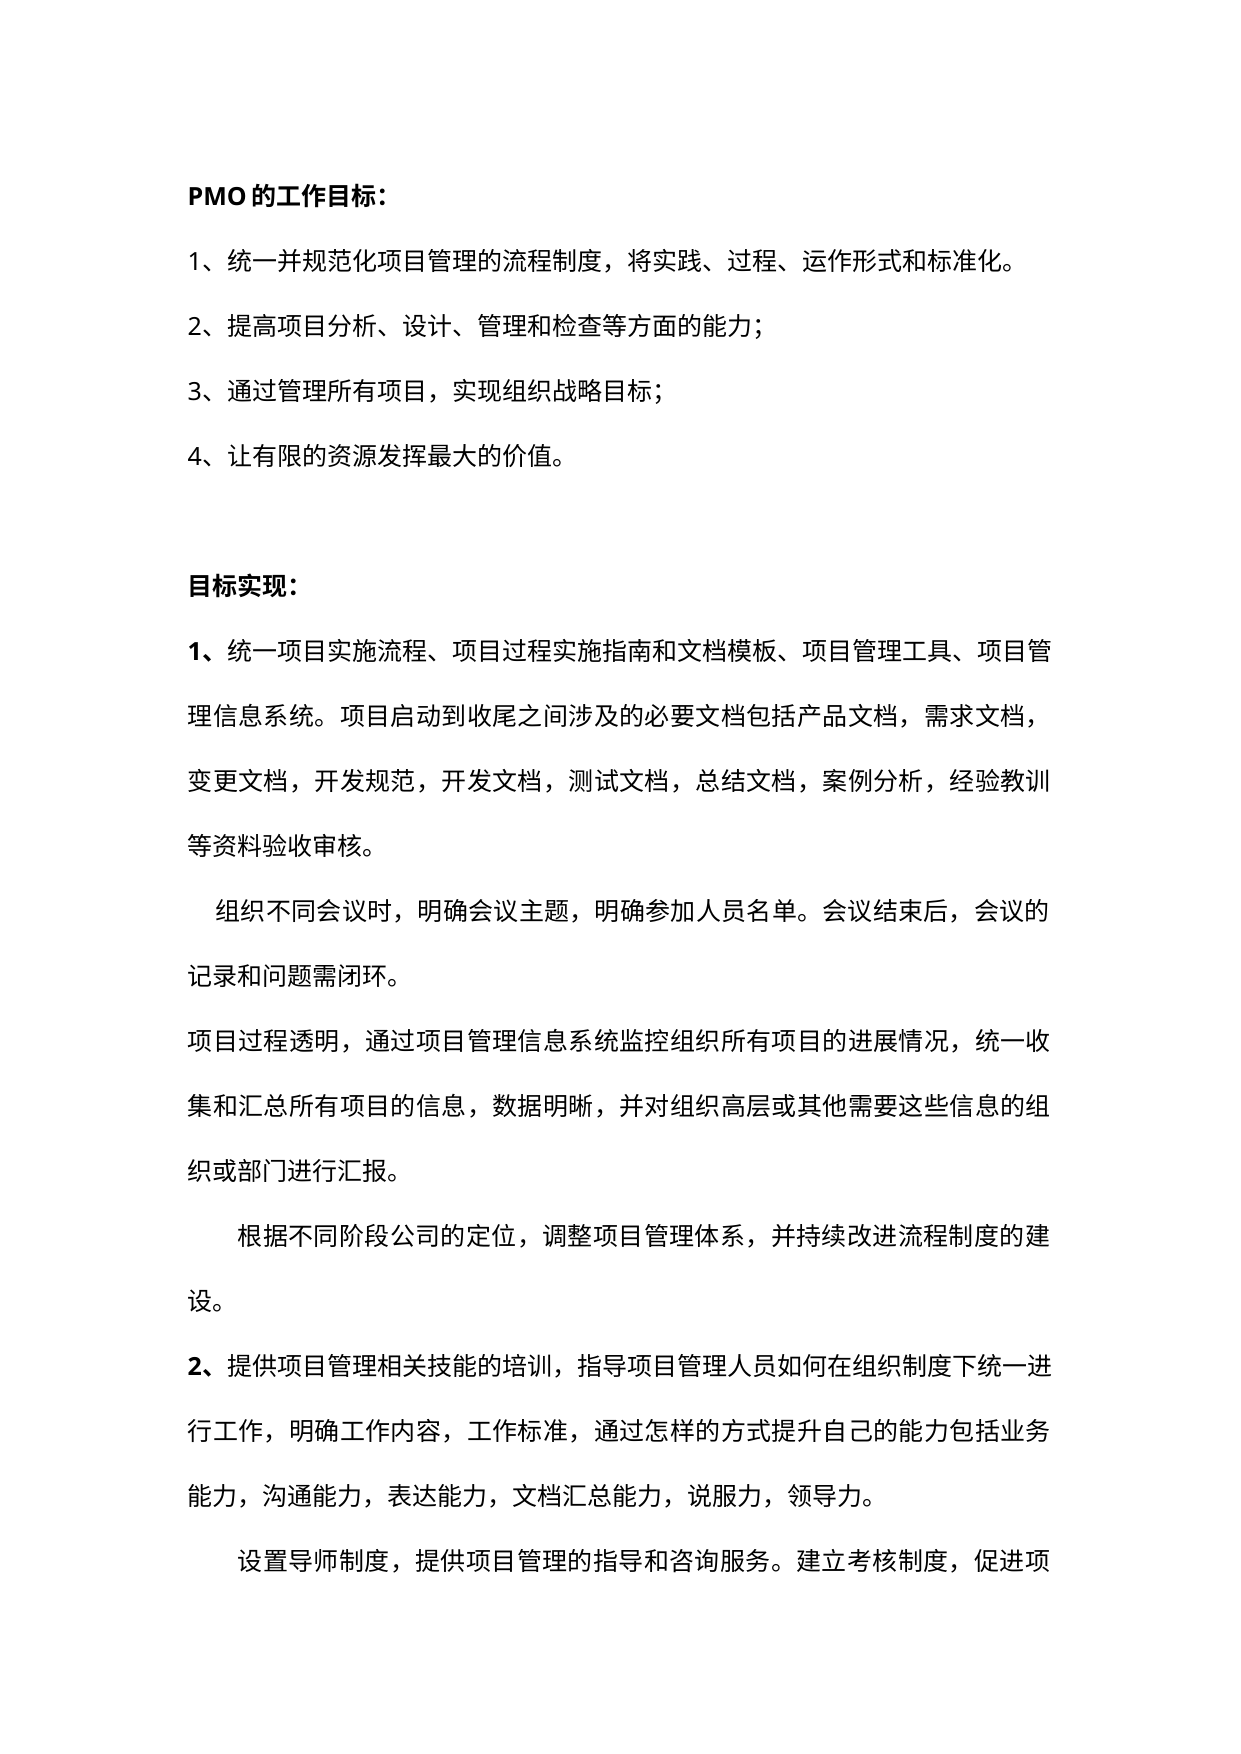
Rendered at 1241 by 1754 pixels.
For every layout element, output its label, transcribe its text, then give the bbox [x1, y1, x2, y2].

text 目标实现： [187, 552, 1053, 617]
text 项目过程透明，通过项目管理信息系统监控组织所有项目的进展情况，统一收集和汇总所有项目的信息，数据明晰，并对组织高层或其他需要这些信息的组织或部门进行汇报。 [187, 1007, 1053, 1202]
text 4、让有限的资源发挥最大的价值。 [187, 422, 1053, 487]
text 3、通过管理所有项目，实现组织战略目标； [187, 357, 1053, 422]
text 根据不同阶段公司的定位，调整项目管理体系，并持续改进流程制度的建设。 [187, 1202, 1053, 1332]
text 1、统一并规范化项目管理的流程制度，将实践、过程、运作形式和标准化。 [187, 227, 1053, 292]
text 组织不同会议时，明确会议主题，明确参加人员名单。会议结束后，会议的记录和问题需闭环。 [187, 877, 1053, 1007]
text 1、统一项目实施流程、项目过程实施指南和文档模板、项目管理工具、项目管理信息系统。项目启动到收尾之间涉及的必要文档包括产品文档，需求文档，变更文档，开发规范，开发文档，测试文档，总结文档，案例分析，经验教训等资料验收审核。 [187, 617, 1053, 877]
text PMO的工作目标： [187, 162, 1053, 227]
text 2、提供项目管理相关技能的培训，指导项目管理人员如何在组织制度下统一进行工作，明确工作内容，工作标准，通过怎样的方式提升自己的能力包括业务能力，沟通能力，表达能力，文档汇总能力，说服力，领导力。 [187, 1332, 1053, 1527]
text 设置导师制度，提供项目管理的指导和咨询服务。建立考核制度，促进项目管理人员的学习力度。同时协助项目管理人员和团队高质量、高绩效的完成项目，不论是在人力、物力、财力等方面，只要项目经过组织批准，都需支持项目管理人员，提高项目成功率。 [187, 1527, 1053, 1592]
text 2、提高项目分析、设计、管理和检查等方面的能力； [187, 292, 1053, 357]
